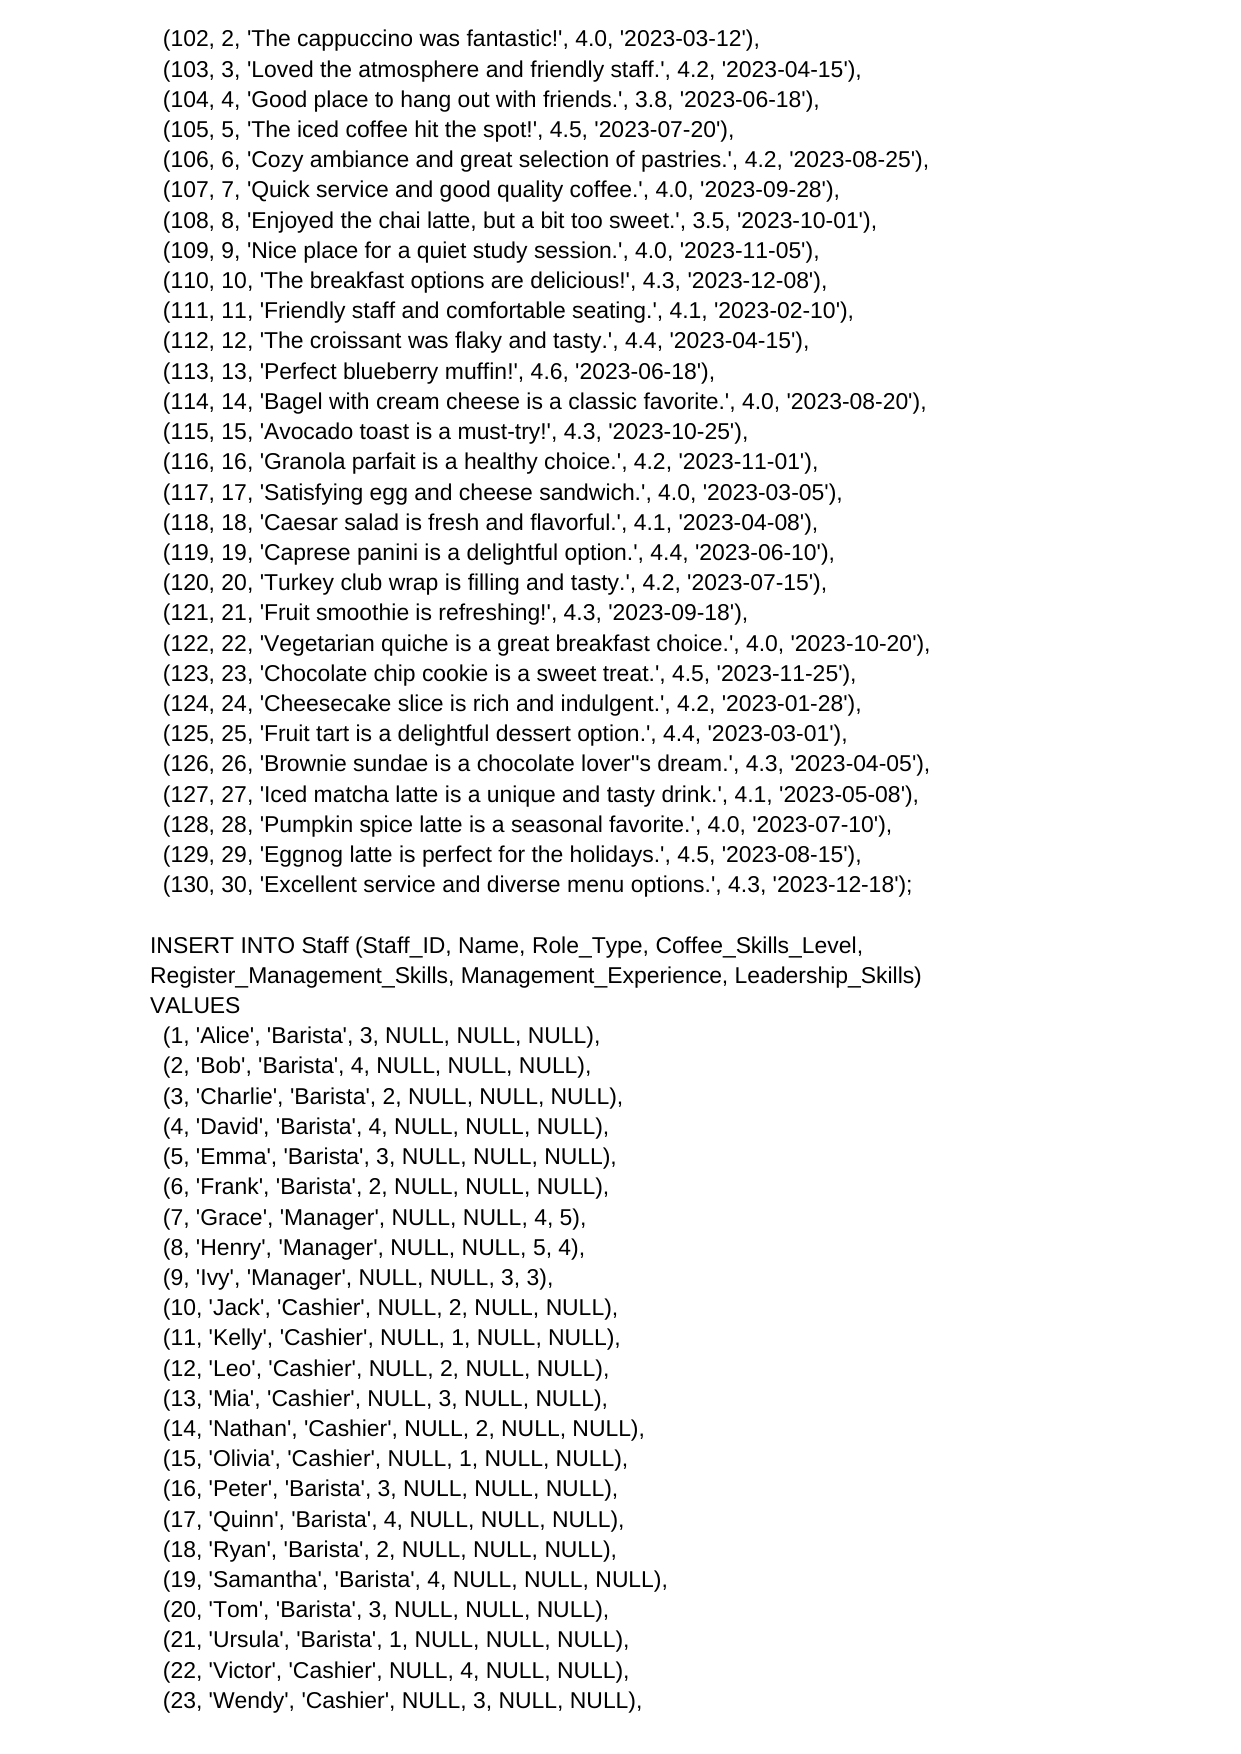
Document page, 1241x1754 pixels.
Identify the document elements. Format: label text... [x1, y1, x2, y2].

text (14, 'Nathan', 'Cashier', NULL, 2, NULL, NULL), [150, 1415, 1090, 1441]
text (106, 6, 'Cozy ambiance and great selection of pastries.', 4.2, '2023-08-25'), [150, 146, 1090, 173]
text (4, 'David', 'Barista', 4, NULL, NULL, NULL), [150, 1113, 1090, 1139]
text (110, 10, 'The breakfast options are delicious!', 4.3, '2023-12-08'), [150, 267, 1090, 293]
text (130, 30, 'Excellent service and diverse menu options.', 4.3, '2023-12-18'); [150, 871, 1090, 898]
text (11, 'Kelly', 'Cashier', NULL, 1, NULL, NULL), [150, 1324, 1090, 1351]
text (6, 'Frank', 'Barista', 2, NULL, NULL, NULL), [150, 1173, 1090, 1200]
text (108, 8, 'Enjoyed the chai latte, but a bit too sweet.', 3.5, '2023-10-01'), [150, 207, 1090, 233]
text VALUES [150, 992, 1090, 1018]
text (19, 'Samantha', 'Barista', 4, NULL, NULL, NULL), [150, 1566, 1090, 1592]
text (129, 29, 'Eggnog latte is perfect for the holidays.', 4.5, '2023-08-15'), [150, 841, 1090, 867]
text (15, 'Olivia', 'Cashier', NULL, 1, NULL, NULL), [150, 1445, 1090, 1472]
text (13, 'Mia', 'Cashier', NULL, 3, NULL, NULL), [150, 1385, 1090, 1411]
text (127, 27, 'Iced matcha latte is a unique and tasty drink.', 4.1, '2023-05-08'), [150, 781, 1090, 807]
text (119, 19, 'Caprese panini is a delightful option.', 4.4, '2023-06-10'), [150, 539, 1090, 565]
text (3, 'Charlie', 'Barista', 2, NULL, NULL, NULL), [150, 1083, 1090, 1109]
text (116, 16, 'Granola parfait is a healthy choice.', 4.2, '2023-11-01'), [150, 448, 1090, 475]
text (17, 'Quinn', 'Barista', 4, NULL, NULL, NULL), [150, 1506, 1090, 1532]
text (7, 'Grace', 'Manager', NULL, NULL, 4, 5), [150, 1203, 1090, 1230]
text (105, 5, 'The iced coffee hit the spot!', 4.5, '2023-07-20'), [150, 116, 1090, 142]
text (114, 14, 'Bagel with cream cheese is a classic favorite.', 4.0, '2023-08-20'), [150, 388, 1090, 414]
text (16, 'Peter', 'Barista', 3, NULL, NULL, NULL), [150, 1475, 1090, 1502]
text (117, 17, 'Satisfying egg and cheese sandwich.', 4.0, '2023-03-05'), [150, 478, 1090, 505]
text (115, 15, 'Avocado toast is a must-try!', 4.3, '2023-10-25'), [150, 418, 1090, 444]
text (109, 9, 'Nice place for a quiet study session.', 4.0, '2023-11-05'), [150, 237, 1090, 263]
text (113, 13, 'Perfect blueberry muffin!', 4.6, '2023-06-18'), [150, 358, 1090, 384]
text (22, 'Victor', 'Cashier', NULL, 4, NULL, NULL), [150, 1657, 1090, 1683]
text (20, 'Tom', 'Barista', 3, NULL, NULL, NULL), [150, 1596, 1090, 1623]
text (8, 'Henry', 'Manager', NULL, NULL, 5, 4), [150, 1234, 1090, 1260]
text (104, 4, 'Good place to hang out with friends.', 3.8, '2023-06-18'), [150, 86, 1090, 112]
text (111, 11, 'Friendly staff and comfortable seating.', 4.1, '2023-02-10'), [150, 297, 1090, 324]
text (107, 7, 'Quick service and good quality coffee.', 4.0, '2023-09-28'), [150, 176, 1090, 203]
text (120, 20, 'Turkey club wrap is filling and tasty.', 4.2, '2023-07-15'), [150, 569, 1090, 596]
text (102, 2, 'The cappuccino was fantastic!', 4.0, '2023-03-12'), [150, 25, 1090, 52]
text (10, 'Jack', 'Cashier', NULL, 2, NULL, NULL), [150, 1294, 1090, 1321]
text (124, 24, 'Cheesecake slice is rich and indulgent.', 4.2, '2023-01-28'), [150, 690, 1090, 716]
text (18, 'Ryan', 'Barista', 2, NULL, NULL, NULL), [150, 1536, 1090, 1562]
text (103, 3, 'Loved the atmosphere and friendly staff.', 4.2, '2023-04-15'), [150, 56, 1090, 82]
text (118, 18, 'Caesar salad is fresh and flavorful.', 4.1, '2023-04-08'), [150, 509, 1090, 535]
text (2, 'Bob', 'Barista', 4, NULL, NULL, NULL), [150, 1052, 1090, 1079]
text (125, 25, 'Fruit tart is a delightful dessert option.', 4.4, '2023-03-01'), [150, 720, 1090, 747]
text (112, 12, 'The croissant was flaky and tasty.', 4.4, '2023-04-15'), [150, 327, 1090, 354]
text (121, 21, 'Fruit smoothie is refreshing!', 4.3, '2023-09-18'), [150, 599, 1090, 626]
text (23, 'Wendy', 'Cashier', NULL, 3, NULL, NULL), [150, 1687, 1090, 1713]
text (128, 28, 'Pumpkin spice latte is a seasonal favorite.', 4.0, '2023-07-10'), [150, 811, 1090, 837]
text (5, 'Emma', 'Barista', 3, NULL, NULL, NULL), [150, 1143, 1090, 1169]
text (9, 'Ivy', 'Manager', NULL, NULL, 3, 3), [150, 1264, 1090, 1290]
text INSERT INTO Staff (Staff_ID, Name, Role_Type, Coffee_Skills_Level, Register_Management_Skills, Management_Experience, Leadership_Skills) [150, 932, 1090, 988]
text (1, 'Alice', 'Barista', 3, NULL, NULL, NULL), [150, 1022, 1090, 1049]
text (12, 'Leo', 'Cashier', NULL, 2, NULL, NULL), [150, 1354, 1090, 1381]
text (21, 'Ursula', 'Barista', 1, NULL, NULL, NULL), [150, 1626, 1090, 1653]
text (123, 23, 'Chocolate chip cookie is a sweet treat.', 4.5, '2023-11-25'), [150, 660, 1090, 686]
text (122, 22, 'Vegetarian quiche is a great breakfast choice.', 4.0, '2023-10-20'), [150, 629, 1090, 656]
text (126, 26, 'Brownie sundae is a chocolate lover''s dream.', 4.3, '2023-04-05'), [150, 750, 1090, 777]
